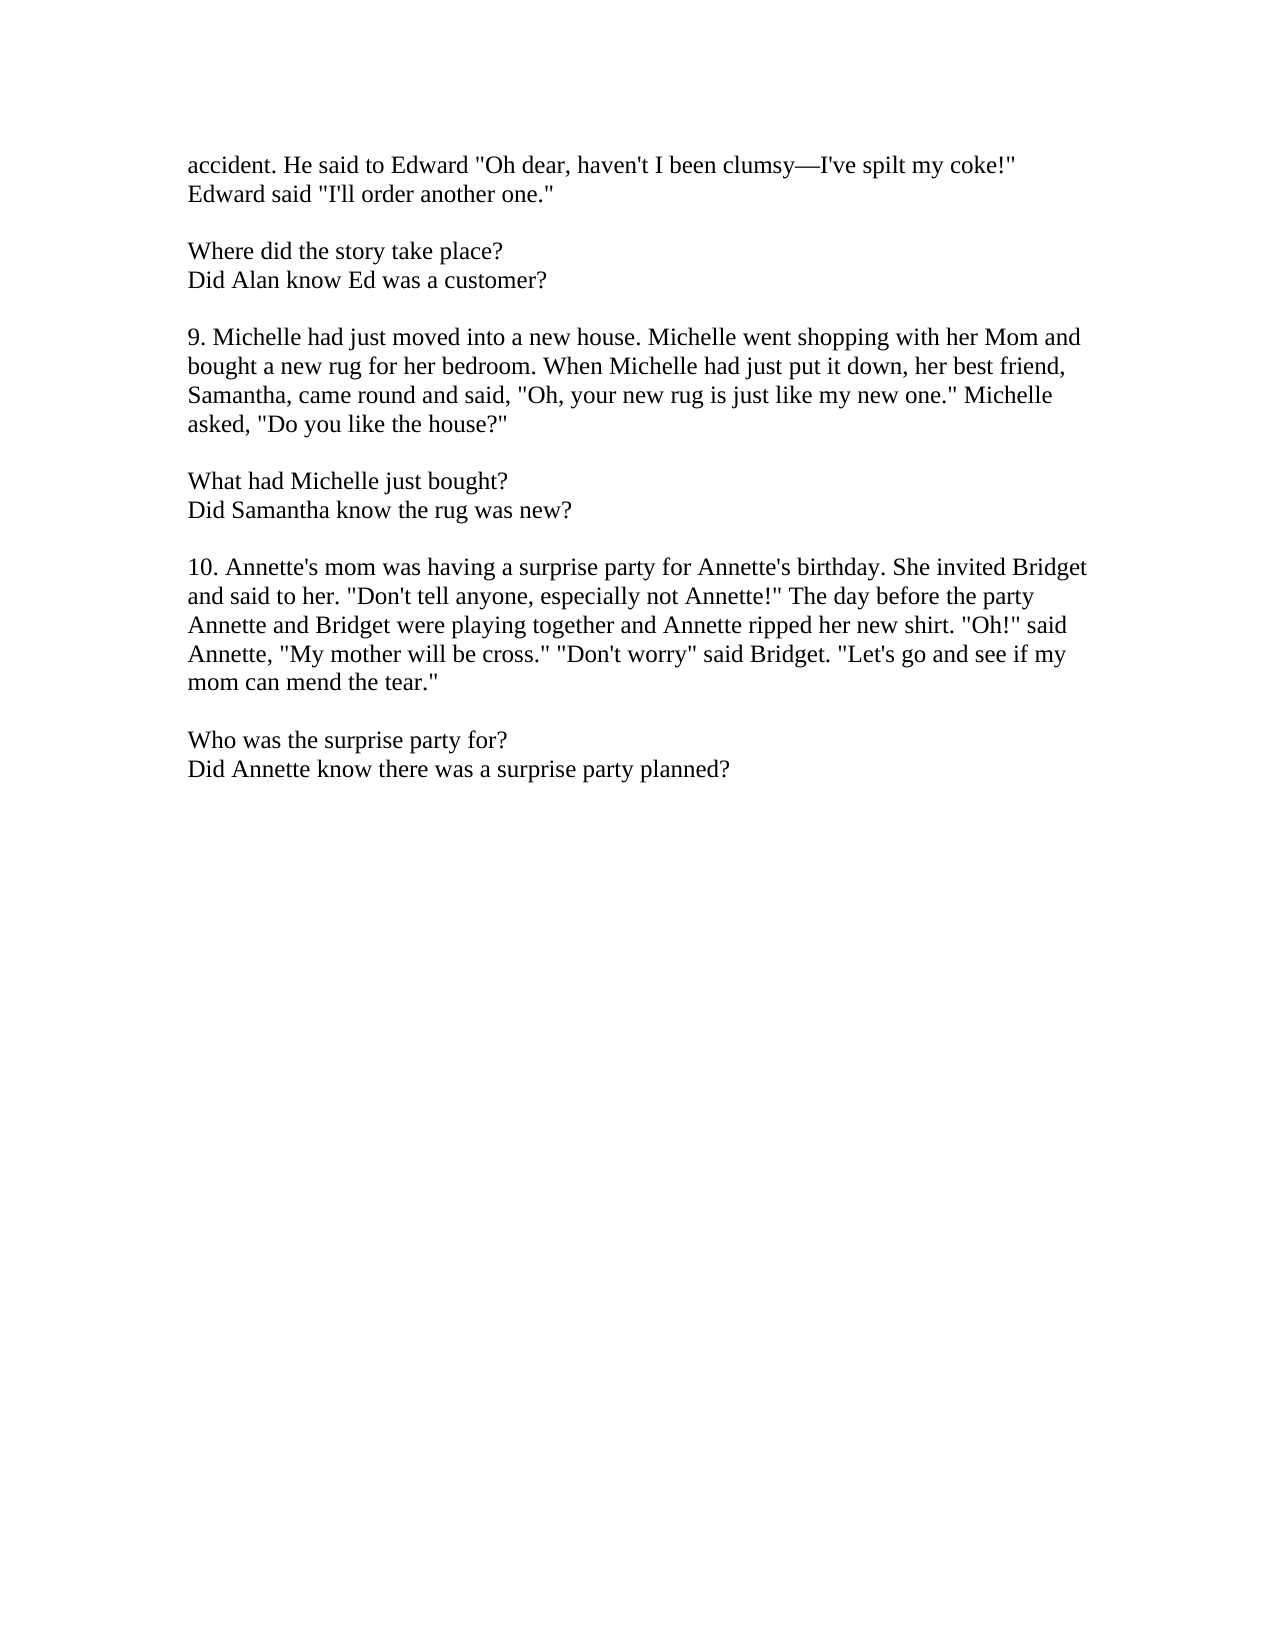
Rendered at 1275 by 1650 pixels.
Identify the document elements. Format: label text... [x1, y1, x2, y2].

text Who was the surprise party for? [187, 696, 1087, 754]
text What had Michelle just bought? [187, 437, 1087, 495]
text Did Alan know Ed was a customer? [187, 265, 1087, 294]
text 9. Michelle had just moved into a new house. Michelle went shopping with her Mom and bought a new rug for her bedroom. When Michelle had just put it down, her best friend, Samantha, came round and said, "Oh, your new rug is just like my new one." Michelle asked, "Do you like the house?" [187, 294, 1087, 437]
text Did Samantha know the rug was new? [187, 495, 1087, 524]
text 10. Annette's mom was having a surprise party for Annette's birthday. She invited Bridget and said to her. "Don't tell anyone, especially not Annette!" The day before the party Annette and Bridget were playing together and Annette ripped her new shirt. "Oh!" said Annette, "My mother will be cross." "Don't worry" said Bridget. "Let's go and see if my mom can mend the tear." [187, 524, 1087, 696]
text Did Annette know there was a surprise party planned? [187, 754, 1087, 782]
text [187, 150, 1087, 207]
text Where did the story take place? [187, 207, 1087, 265]
